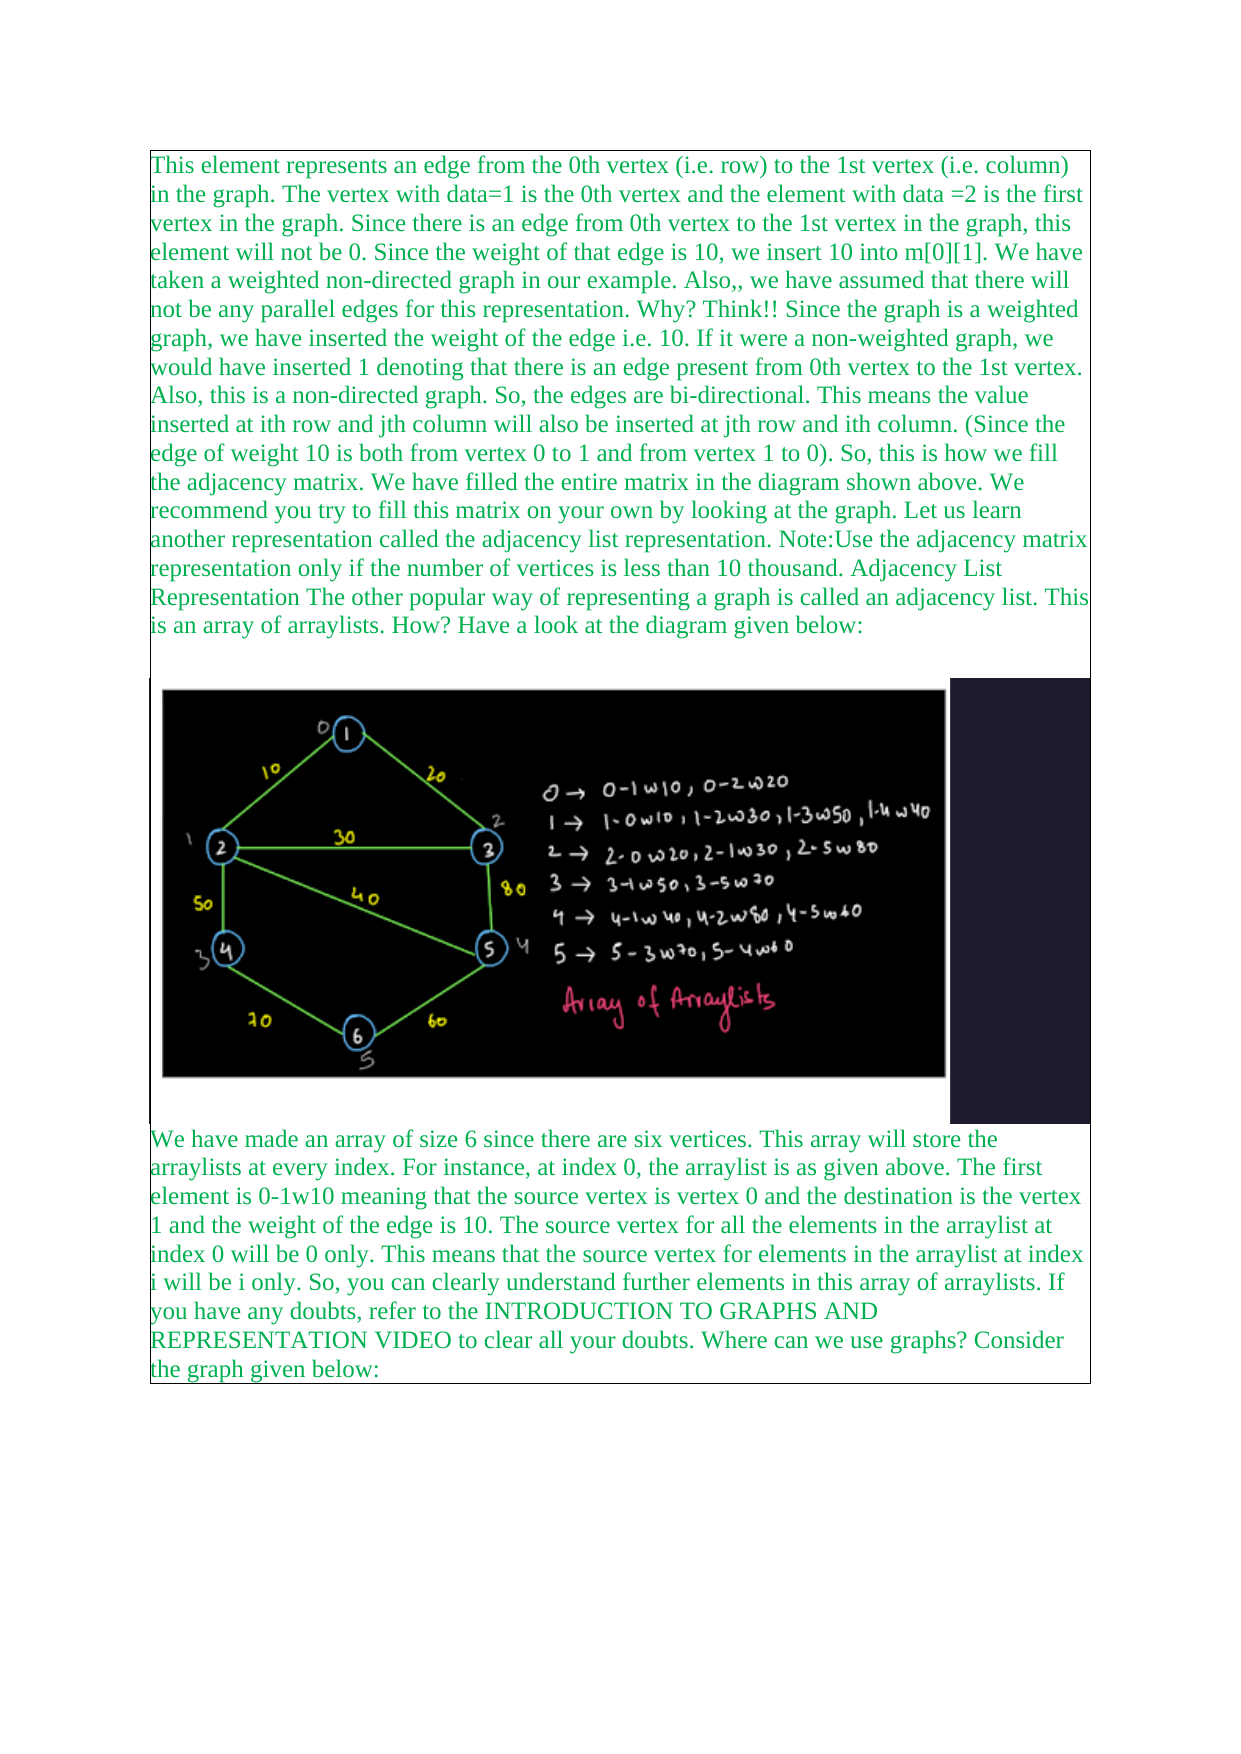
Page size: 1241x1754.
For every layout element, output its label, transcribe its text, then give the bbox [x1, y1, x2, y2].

picture [151, 678, 951, 1124]
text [151, 151, 1090, 639]
text We have made an array of size 6 since there are six vertices. This array will store the arraylists at every index. For instance, at index 0, the arraylist is as given above. The first element is 0-1w10 meaning that the source vertex is vertex 0 and the destination is the vertex 1 and the weight of the edge is 10. The source vertex for all the elements in the arraylist at index 0 will be 0 only. This means that the source vertex for elements in the arraylist at index i will be i only. So, you can clearly understand further elements in this array of arraylists. If you have any doubts, refer to the INTRODUCTION TO GRAPHS AND REPRESENTATION VIDEO to clear all your doubts. Where can we use graphs? Consider the graph given below: [151, 1123, 1090, 1383]
